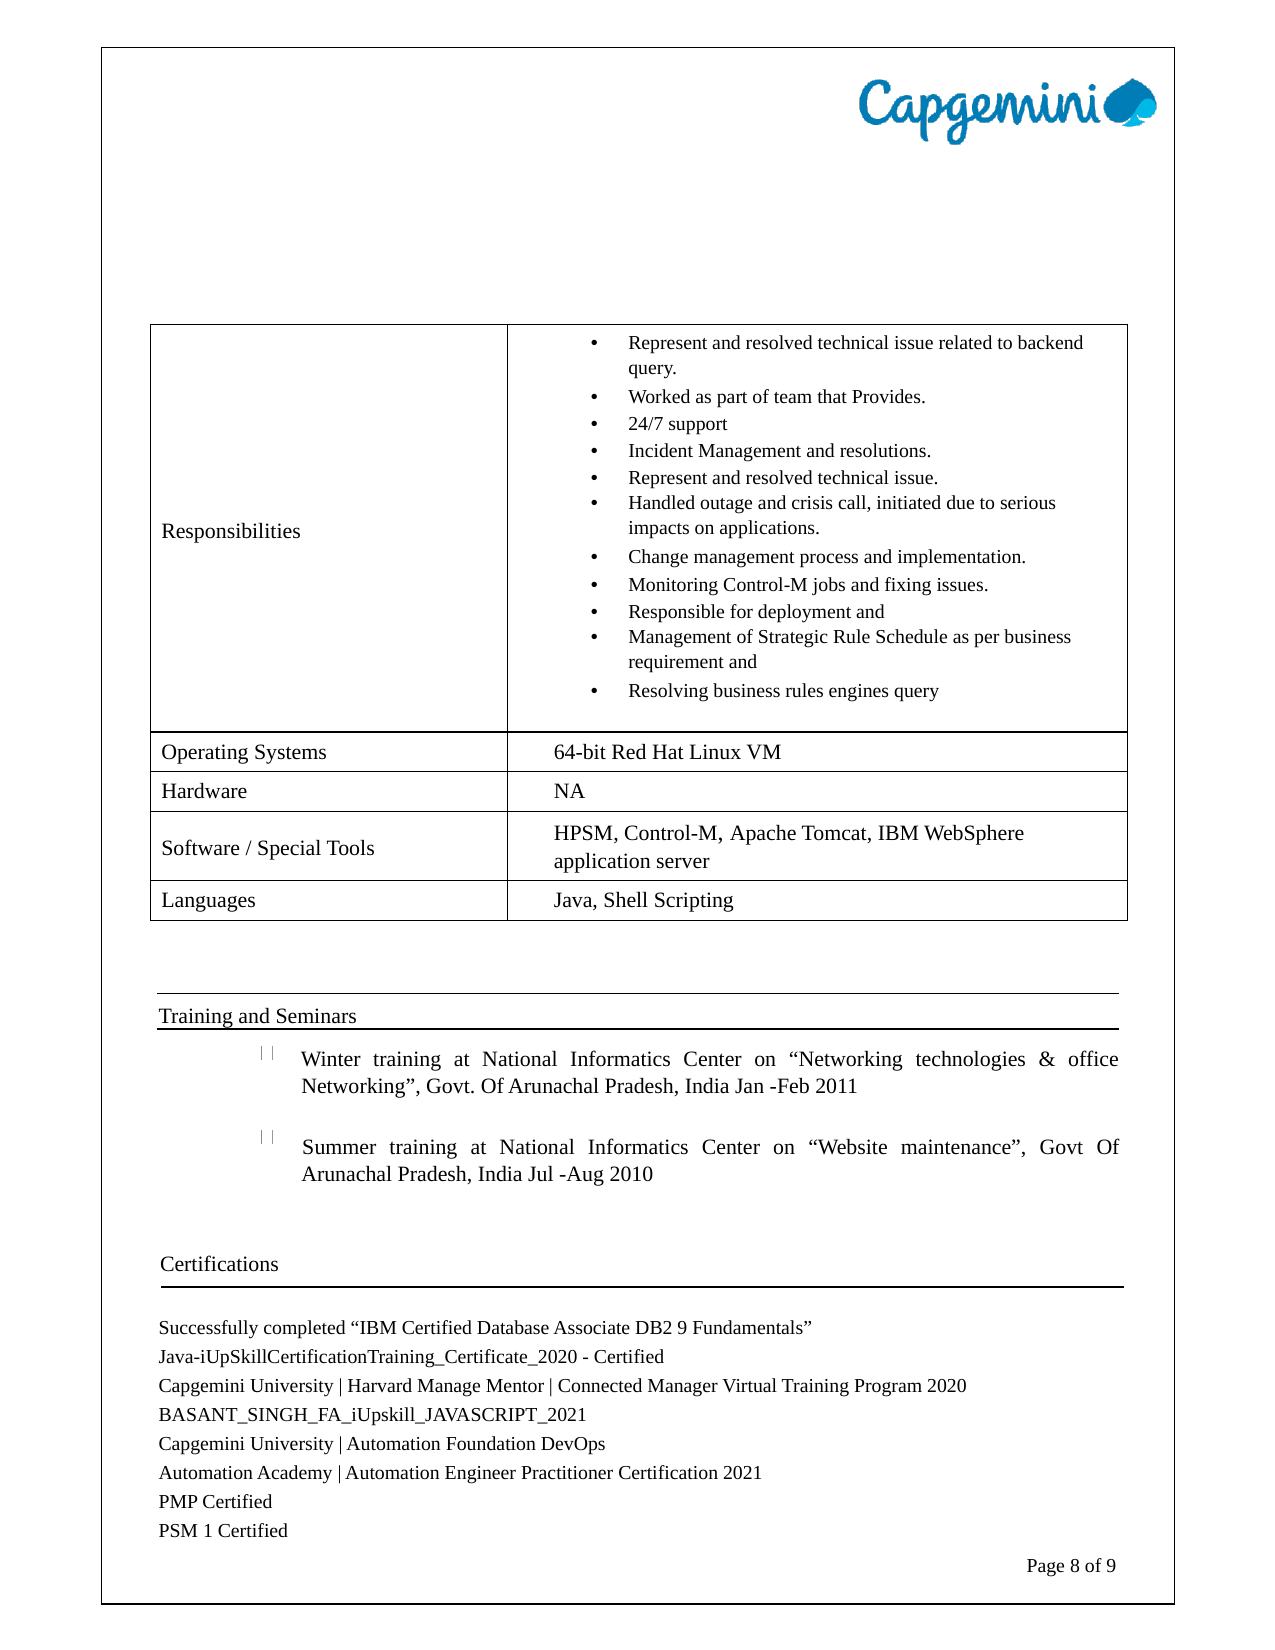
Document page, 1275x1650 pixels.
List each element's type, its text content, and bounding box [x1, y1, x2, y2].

table_cell 64-bit Red Hat Linux VM [508, 733, 1127, 771]
table_cell Responsibilities [151, 325, 507, 731]
text Winter training at National Informatics Center on “Networking technologies & office Networking”, Govt. Of Arunachal Pradesh, India Jan -Feb 2011 [276, 1046, 1121, 1098]
text Summer training at National Informatics Center on “Website maintenance”, Govt Of Arunachal Pradesh, India Jul -Aug 2010 [276, 1134, 1121, 1186]
text Automation Academy | Automation Engineer Practitioner Certification 2021 [158, 1461, 1145, 1484]
table_cell Operating Systems [151, 733, 507, 771]
text Certifications [160, 1251, 1121, 1276]
table_cell HPSM, Control-M, Apache Tomcat, IBM WebSphere application server [508, 812, 1127, 880]
table_cell Software / Special Tools [151, 812, 507, 880]
text PMP Certified [158, 1490, 1145, 1513]
text Training and Seminars [158, 1003, 1121, 1028]
text Successfully completed “IBM Certified Database Associate DB2 9 Fundamentals” [158, 1316, 1145, 1339]
text BASANT_SINGH_FA_iUpskill_JAVASCRIPT_2021 [158, 1403, 1145, 1426]
table_cell Languages [151, 881, 507, 920]
table_cell NA [508, 772, 1127, 811]
text Capgemini University | Harvard Manage Mentor | Connected Manager Virtual Training Program 2020 [158, 1374, 1145, 1397]
text PSM 1 Certified [158, 1519, 1145, 1542]
picture [258, 1039, 293, 1064]
table_cell Java, Shell Scripting [508, 881, 1127, 920]
picture [857, 75, 1157, 147]
table_cell Represent and resolved technical issue related to backend query. Worked as part of team that Provides. 24/7 support Incident Management and resolutions. Represent and resolved technical issue. Handled outage and crisis call, initiated due to serious impacts on applications. Change management process and implementation. Monitoring Control-M jobs and fixing issues. Responsible for deployment and Management of Strategic Rule Schedule as per business requirement and Resolving business rules engines query [508, 325, 1127, 731]
text Capgemini University | Automation Foundation DevOps [158, 1432, 1145, 1455]
table_cell Hardware [151, 772, 507, 811]
picture [258, 1123, 293, 1148]
text Java-iUpSkillCertificationTraining_Certificate_2020 - Certified [158, 1345, 1145, 1368]
